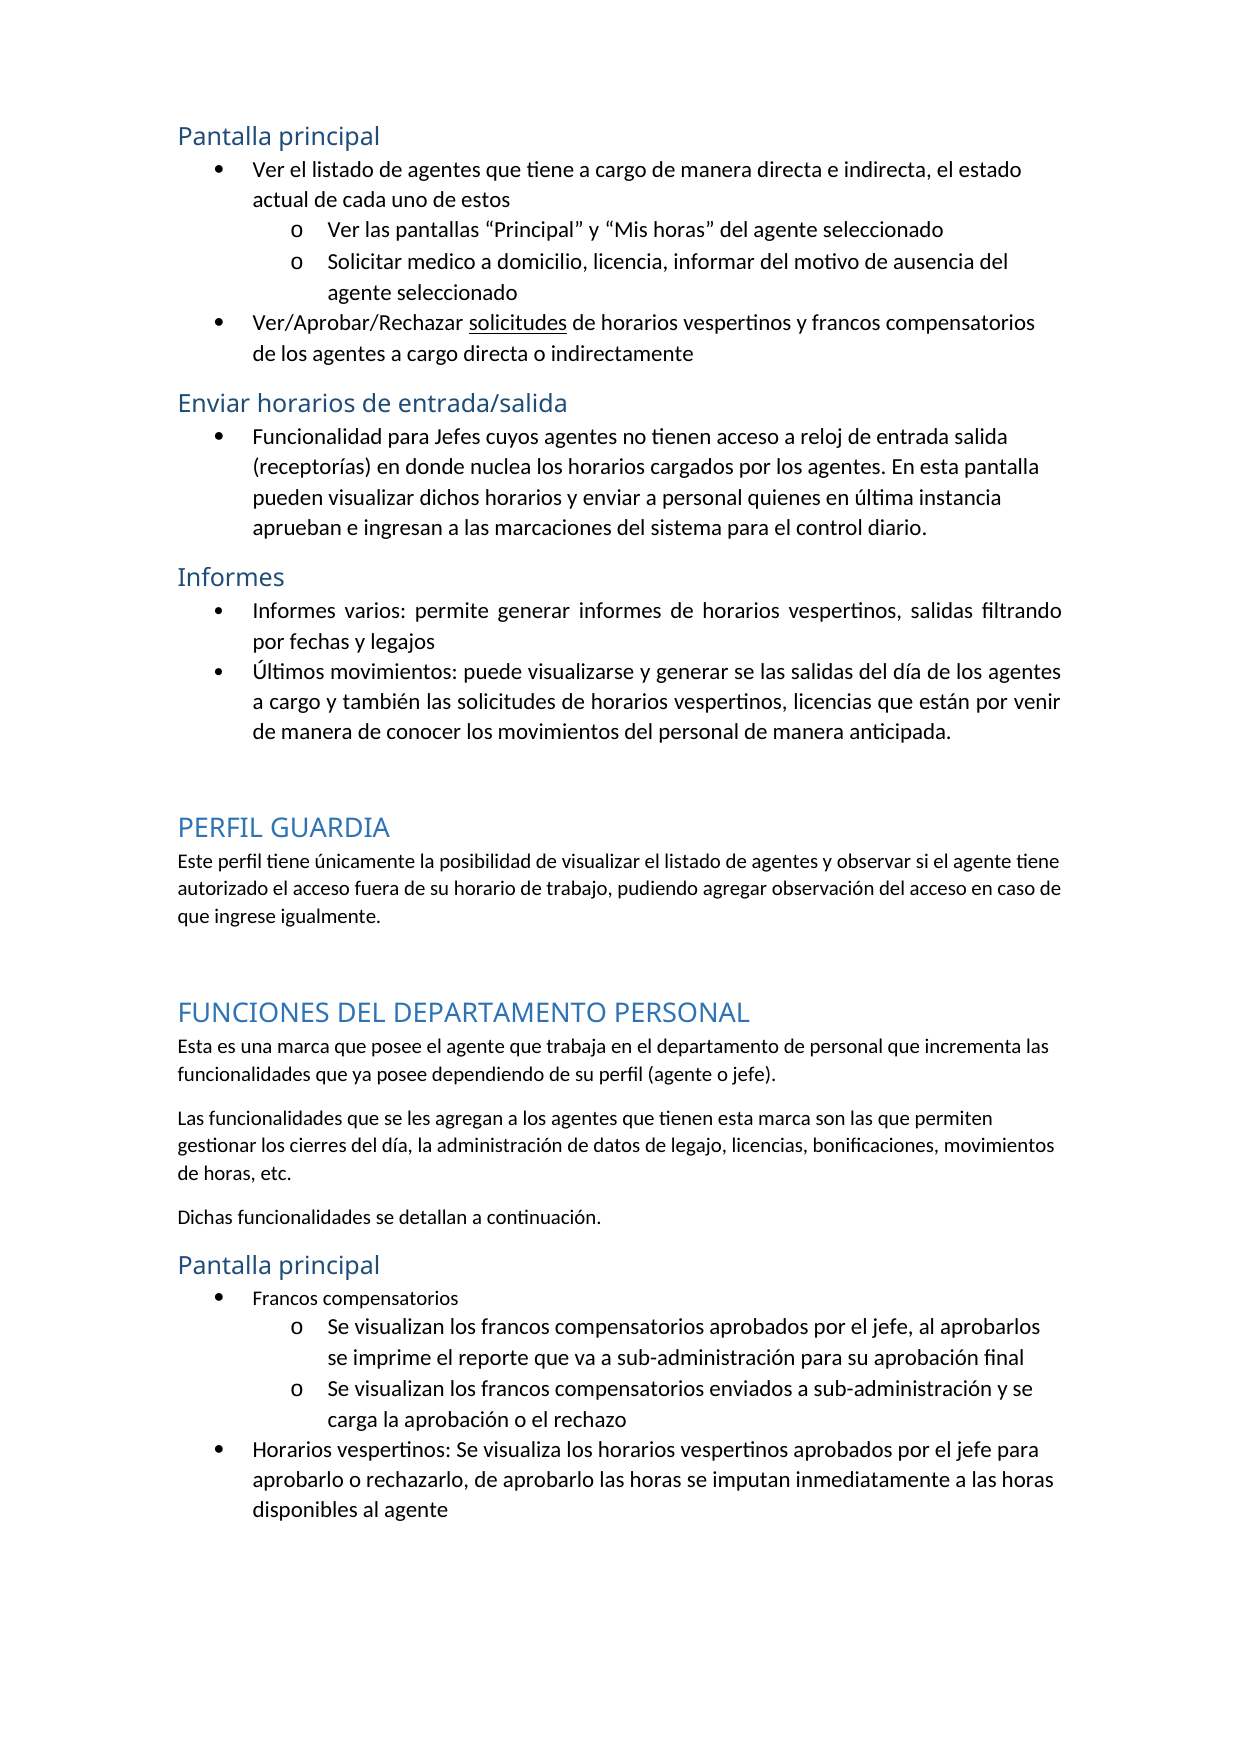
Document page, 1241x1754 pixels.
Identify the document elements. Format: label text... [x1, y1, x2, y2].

subtitle Informes [177, 560, 1063, 594]
list Francos compensatorios [215, 1285, 1063, 1310]
list Solicitar medico a domicilio, licencia, informar del motivo de ausencia del agente seleccionado [290, 247, 1063, 306]
list Informes varios: permite generar informes de horarios vespertinos, salidas filtrando por fechas y legajos [215, 597, 1063, 655]
list Se visualizan los francos compensatorios aprobados por el jefe, al aprobarlos se imprime el reporte que va a sub-administración para su aprobación final [290, 1312, 1063, 1371]
list Se visualizan los francos compensatorios enviados a sub-administración y se carga la aprobación o el rechazo [290, 1374, 1063, 1433]
text Las funcionalidades que se les agregan a los agentes que tienen esta marca son las que permiten gestionar los cierres del día, la administración de datos de legajo, licencias, bonificaciones, movimientos de horas, etc. [177, 1105, 1063, 1185]
subtitle Pantalla principal [177, 118, 1063, 152]
list Ver las pantallas “Principal” y “Mis horas” del agente seleccionado [290, 215, 1063, 244]
text Esta es una marca que posee el agente que trabaja en el departamento de personal que incrementa las funcionalidades que ya posee dependiendo de su perfil (agente o jefe). [177, 1033, 1063, 1086]
subtitle PERFIL GUARDIA [177, 808, 1063, 845]
subtitle Enviar horarios de entrada/salida [177, 386, 1063, 419]
list Horarios vespertinos: Se visualiza los horarios vespertinos aprobados por el jefe para aprobarlo o rechazarlo, de aprobarlo las horas se imputan inmediatamente a las horas disponibles al agente [215, 1435, 1063, 1524]
text Dichas funcionalidades se detallan a continuación. [177, 1204, 1063, 1229]
list Últimos movimientos: puede visualizarse y generar se las salidas del día de los agentes a cargo y también las solicitudes de horarios vespertinos, licencias que están por venir de manera de conocer los movimientos del personal de manera anticipada. [215, 657, 1063, 745]
list Ver el listado de agentes que tiene a cargo de manera directa e indirecta, el estado actual de cada uno de estos [215, 155, 1063, 213]
list Funcionalidad para Jefes cuyos agentes no tienen acceso a reloj de entrada salida (receptorías) en donde nuclea los horarios cargados por los agentes. En esta pantalla pueden visualizar dichos horarios y enviar a personal quienes en última instancia aprueban e ingresan a las marcaciones del sistema para el control diario. [215, 422, 1063, 541]
subtitle Pantalla principal [177, 1248, 1063, 1282]
text Este perfil tiene únicamente la posibilidad de visualizar el listado de agentes y observar si el agente tiene autorizado el acceso fuera de su horario de trabajo, pudiendo agregar observación del acceso en caso de que ingrese igualmente. [177, 848, 1063, 928]
list Ver/Aprobar/Rechazar solicitudes de horarios vespertinos y francos compensatorios de los agentes a cargo directa o indirectamente [215, 308, 1063, 367]
subtitle FUNCIONES DEL DEPARTAMENTO PERSONAL [177, 994, 1063, 1031]
